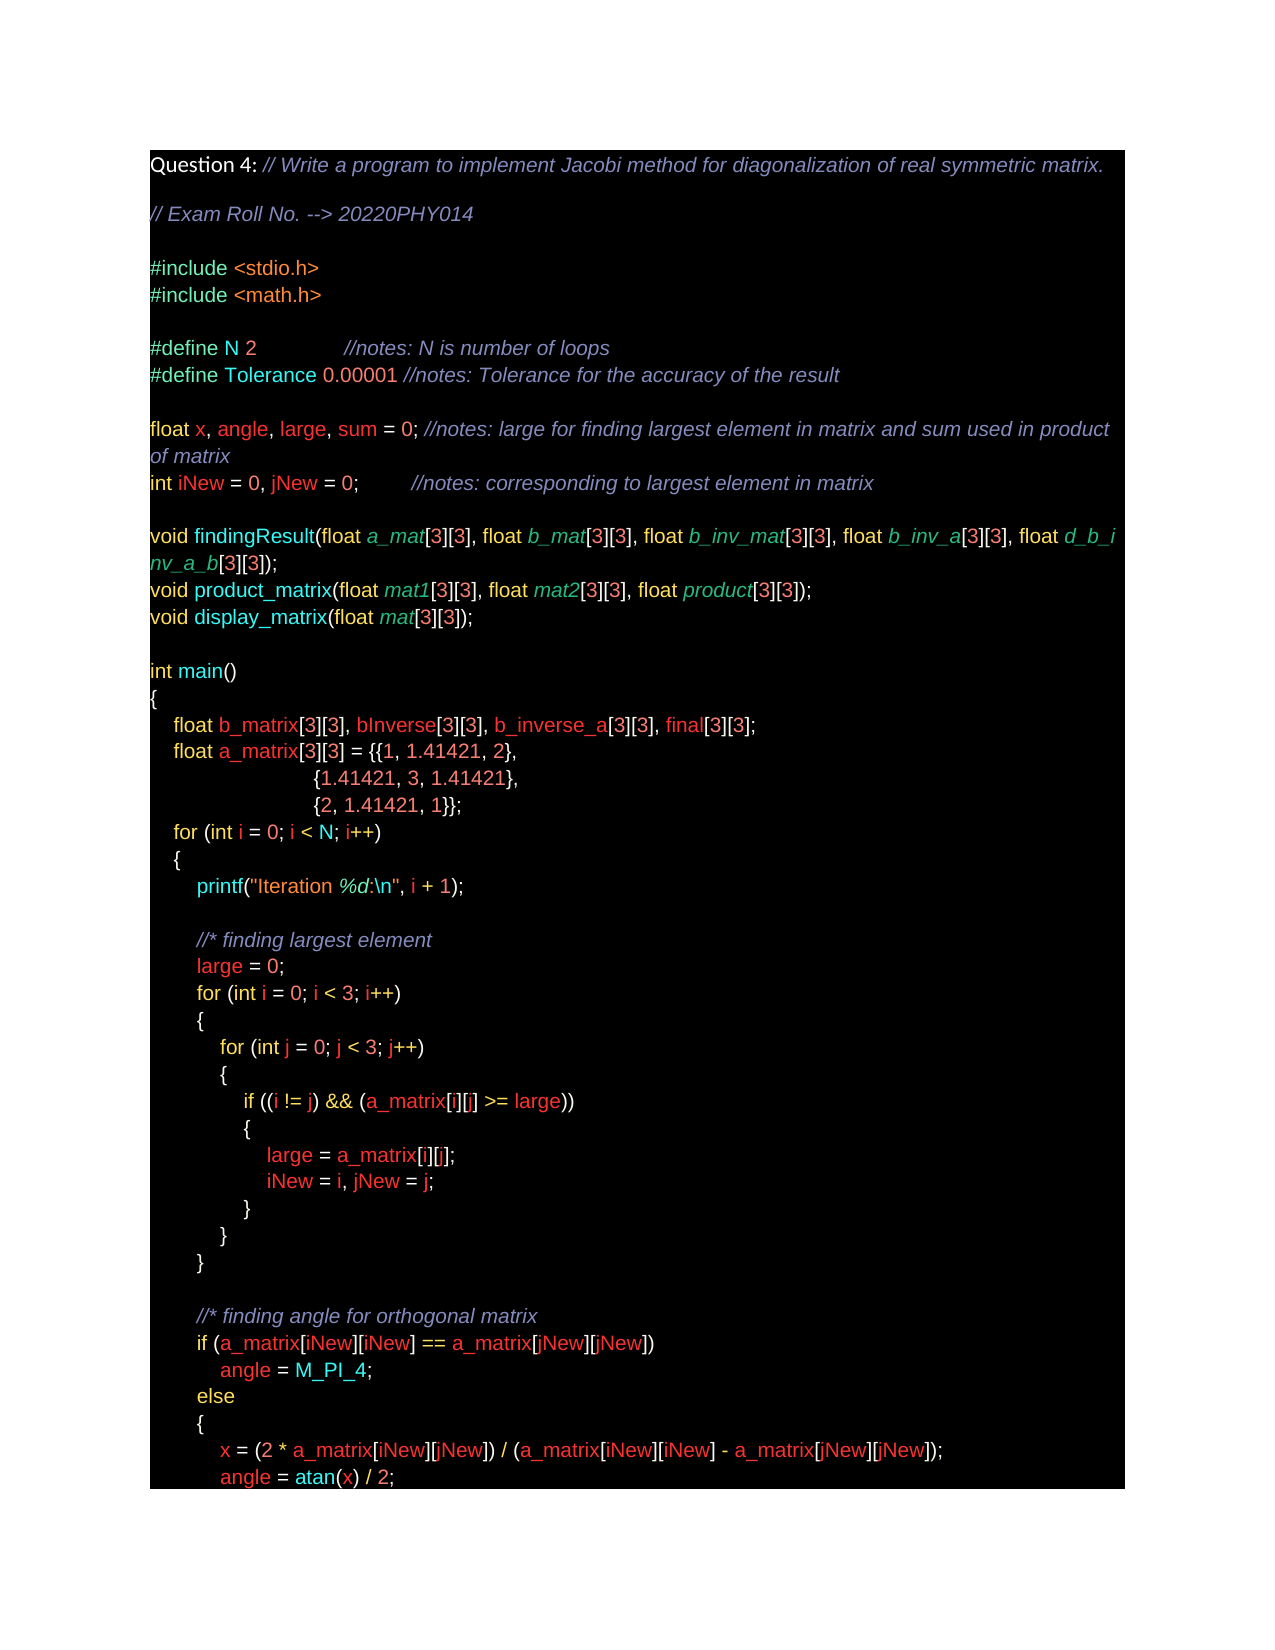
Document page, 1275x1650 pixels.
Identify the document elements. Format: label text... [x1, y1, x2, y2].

text { [150, 1005, 1125, 1032]
text int main() [150, 656, 1125, 683]
text float x, angle, large, sum = 0; //notes: large for finding largest element in matrix and sum used in product of matrix [150, 414, 1125, 468]
text x = (2 * a_matrix[iNew][jNew]) / (a_matrix[iNew][iNew] - a_matrix[jNew][jNew]); [150, 1435, 1125, 1462]
text else [150, 1381, 1125, 1408]
text for (int j = 0; j < 3; j++) [150, 1032, 1125, 1059]
text void display_matrix(float mat[3][3]); [150, 602, 1125, 629]
text { [150, 683, 1125, 709]
text Question 4: // Write a program to implement Jacobi method for diagonalization of real symmetric matrix. [150, 150, 1125, 178]
text } [150, 1247, 1125, 1274]
text float b_matrix[3][3], bInverse[3][3], b_inverse_a[3][3], final[3][3]; [150, 709, 1125, 736]
text printf("Iteration %d:\n", i + 1); [150, 871, 1125, 898]
text { [150, 1113, 1125, 1139]
text if (a_matrix[iNew][iNew] == a_matrix[jNew][jNew]) [150, 1328, 1125, 1354]
text } [150, 1193, 1125, 1220]
text float a_matrix[3][3] = {{1, 1.41421, 2}, [150, 736, 1125, 763]
text void product_matrix(float mat1[3][3], float mat2[3][3], float product[3][3]); [150, 575, 1125, 602]
text {1.41421, 3, 1.41421}, [150, 763, 1125, 790]
text } [150, 1220, 1125, 1247]
text //* finding angle for orthogonal matrix [150, 1301, 1125, 1328]
text large = 0; [150, 951, 1125, 978]
text for (int i = 0; i < 3; i++) [150, 978, 1125, 1005]
text iNew = i, jNew = j; [150, 1166, 1125, 1193]
text #define N 2 //notes: N is number of loops [150, 333, 1125, 360]
text { [150, 1408, 1125, 1435]
text for (int i = 0; i < N; i++) [150, 817, 1125, 844]
text //* finding largest element [150, 924, 1125, 951]
text {2, 1.41421, 1}}; [150, 790, 1125, 817]
text #define Tolerance 0.00001 //notes: Tolerance for the accuracy of the result [150, 360, 1125, 387]
text { [150, 1059, 1125, 1086]
text angle = M_PI_4; [150, 1354, 1125, 1381]
text int iNew = 0, jNew = 0; //notes: corresponding to largest element in matrix [150, 468, 1125, 494]
text #include <math.h> [150, 279, 1125, 306]
text large = a_matrix[i][j]; [150, 1139, 1125, 1166]
text #include <stdio.h> [150, 253, 1125, 279]
text if ((i != j) && (a_matrix[i][j] >= large)) [150, 1086, 1125, 1113]
text // Exam Roll No. --> 20220PHY014 [150, 199, 1125, 226]
text { [150, 844, 1125, 871]
text void findingResult(float a_mat[3][3], float b_mat[3][3], float b_inv_mat[3][3], float b_inv_a[3][3], float d_b_inv_a_b[3][3]); [150, 521, 1125, 575]
text angle = atan(x) / 2; [150, 1462, 1125, 1489]
